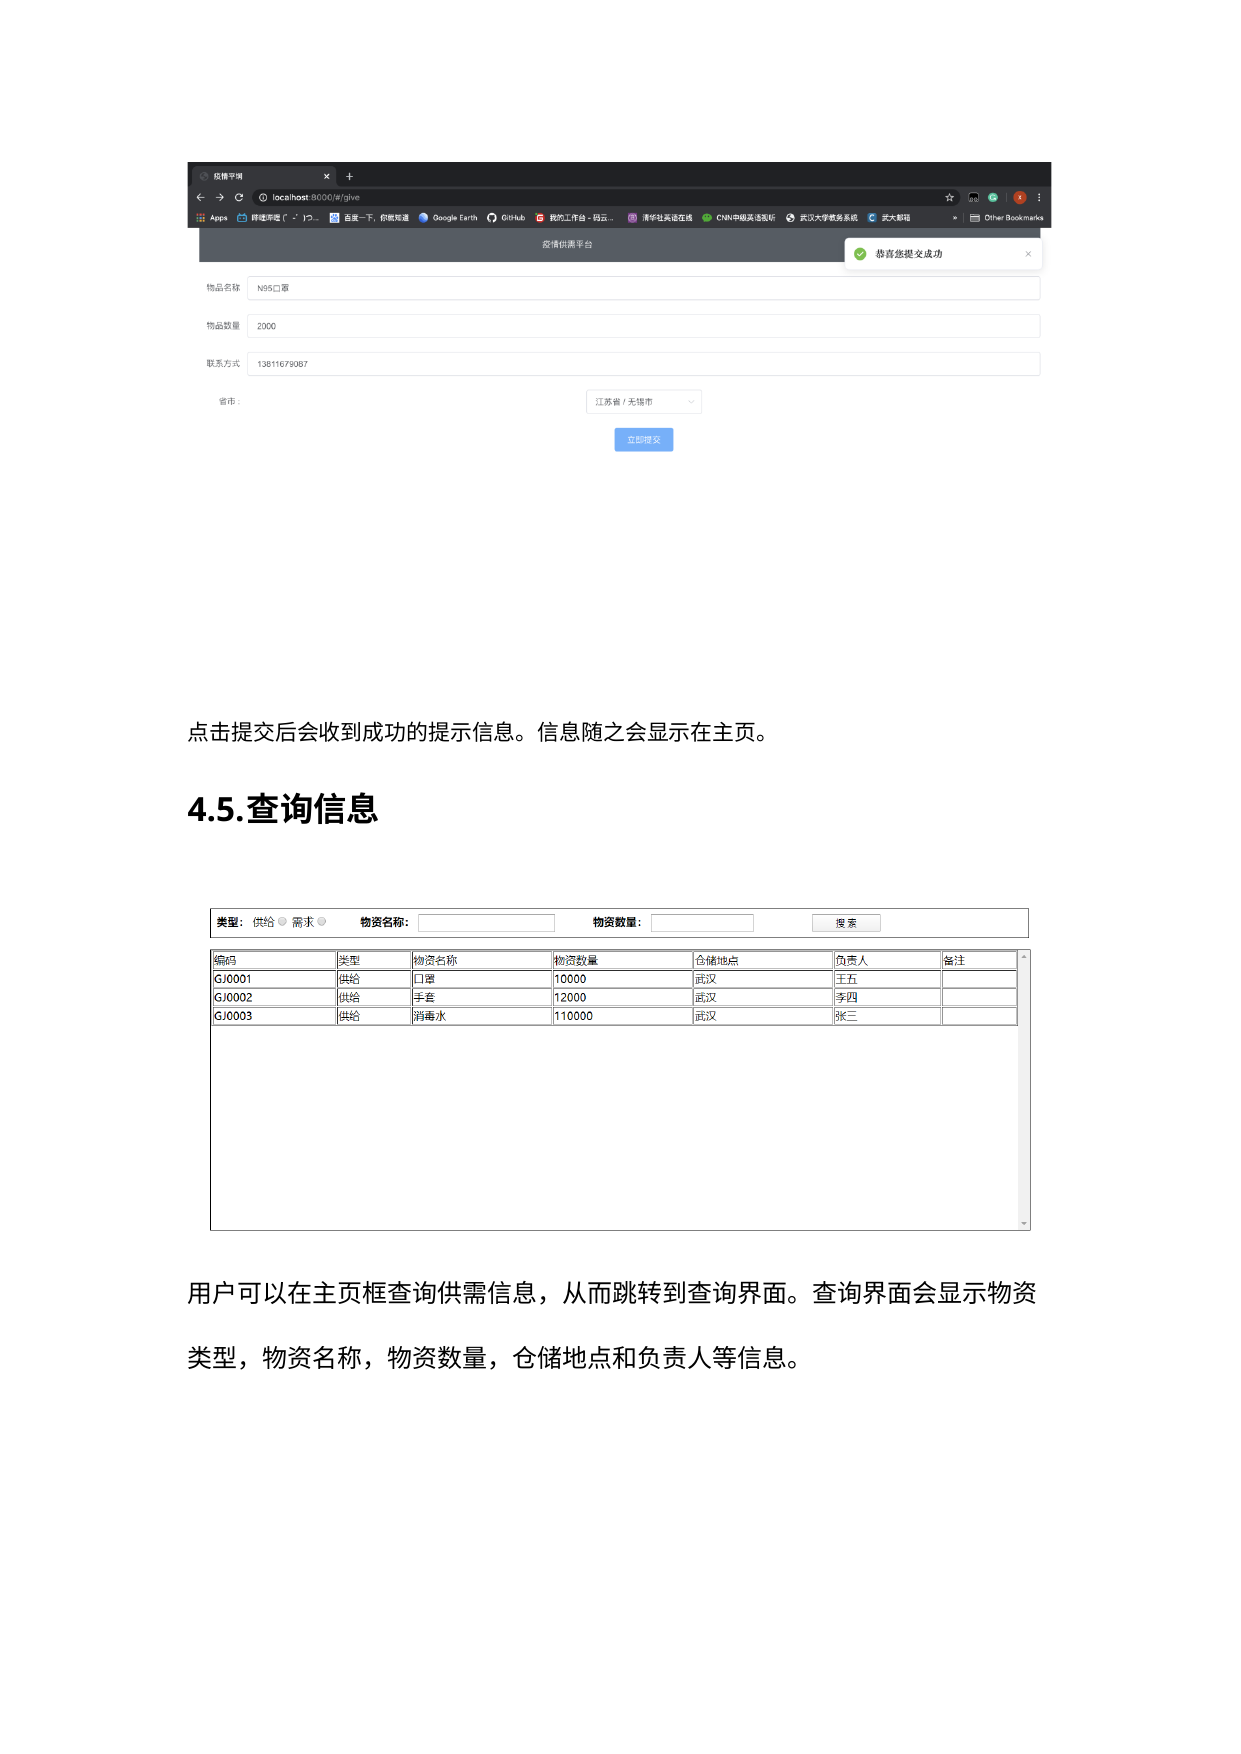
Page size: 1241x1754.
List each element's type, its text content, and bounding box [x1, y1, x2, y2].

text 用户可以在主页框查询供需信息，从而跳转到查询界面。查询界面会显示物资类型，物资名称，物资数量，仓储地点和负责人等信息。 [187, 1259, 1053, 1389]
picture [187, 162, 1052, 702]
text 点击提交后会收到成功的提示信息。信息随之会显示在主页。 [187, 714, 1053, 747]
subtitle 查询信息 [187, 774, 1053, 839]
picture [187, 901, 1070, 1238]
